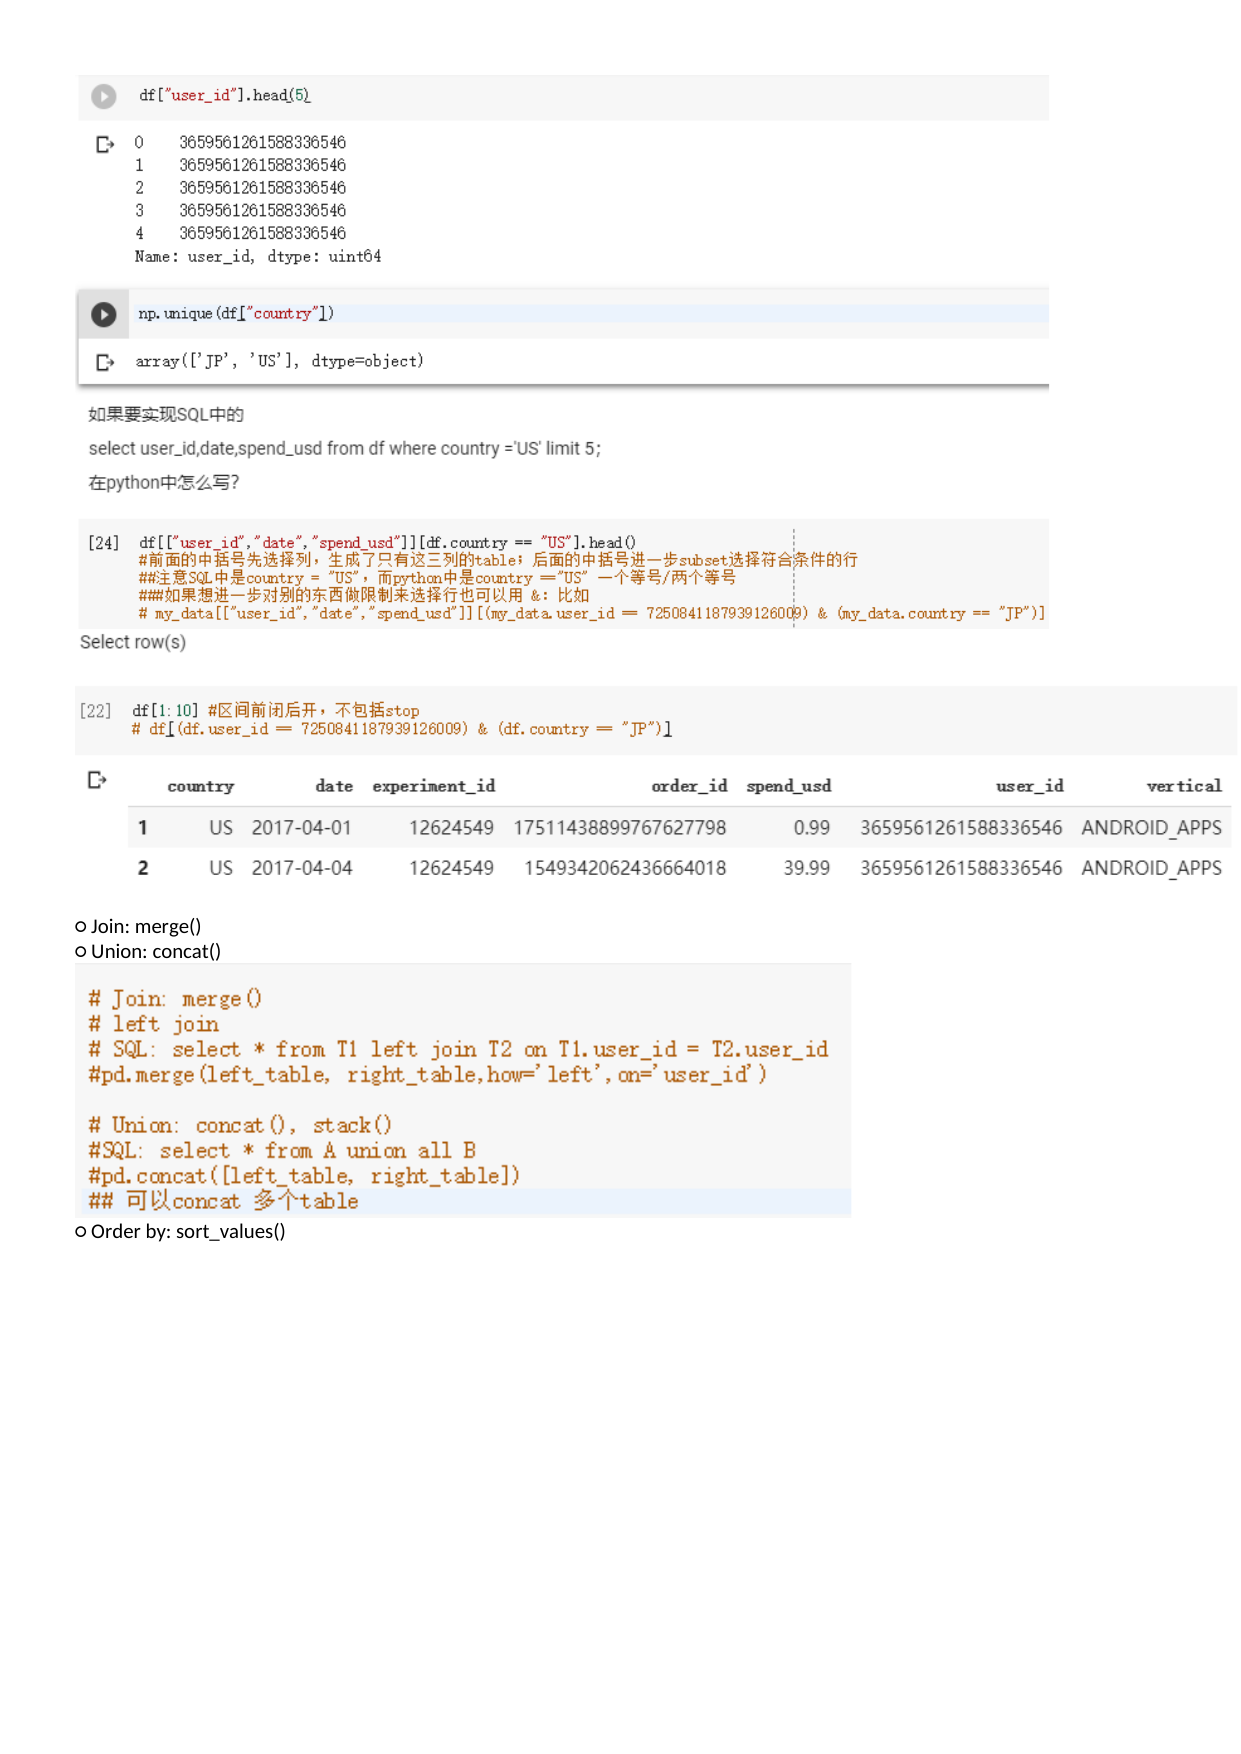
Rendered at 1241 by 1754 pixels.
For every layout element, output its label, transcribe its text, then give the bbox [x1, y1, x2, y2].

text ○ Order by: sort_values() [75, 1218, 1165, 1243]
picture [75, 75, 1238, 888]
picture [75, 963, 852, 1218]
text ○ Union: concat() [75, 938, 1165, 964]
text ○ Join: merge() [75, 913, 1165, 938]
